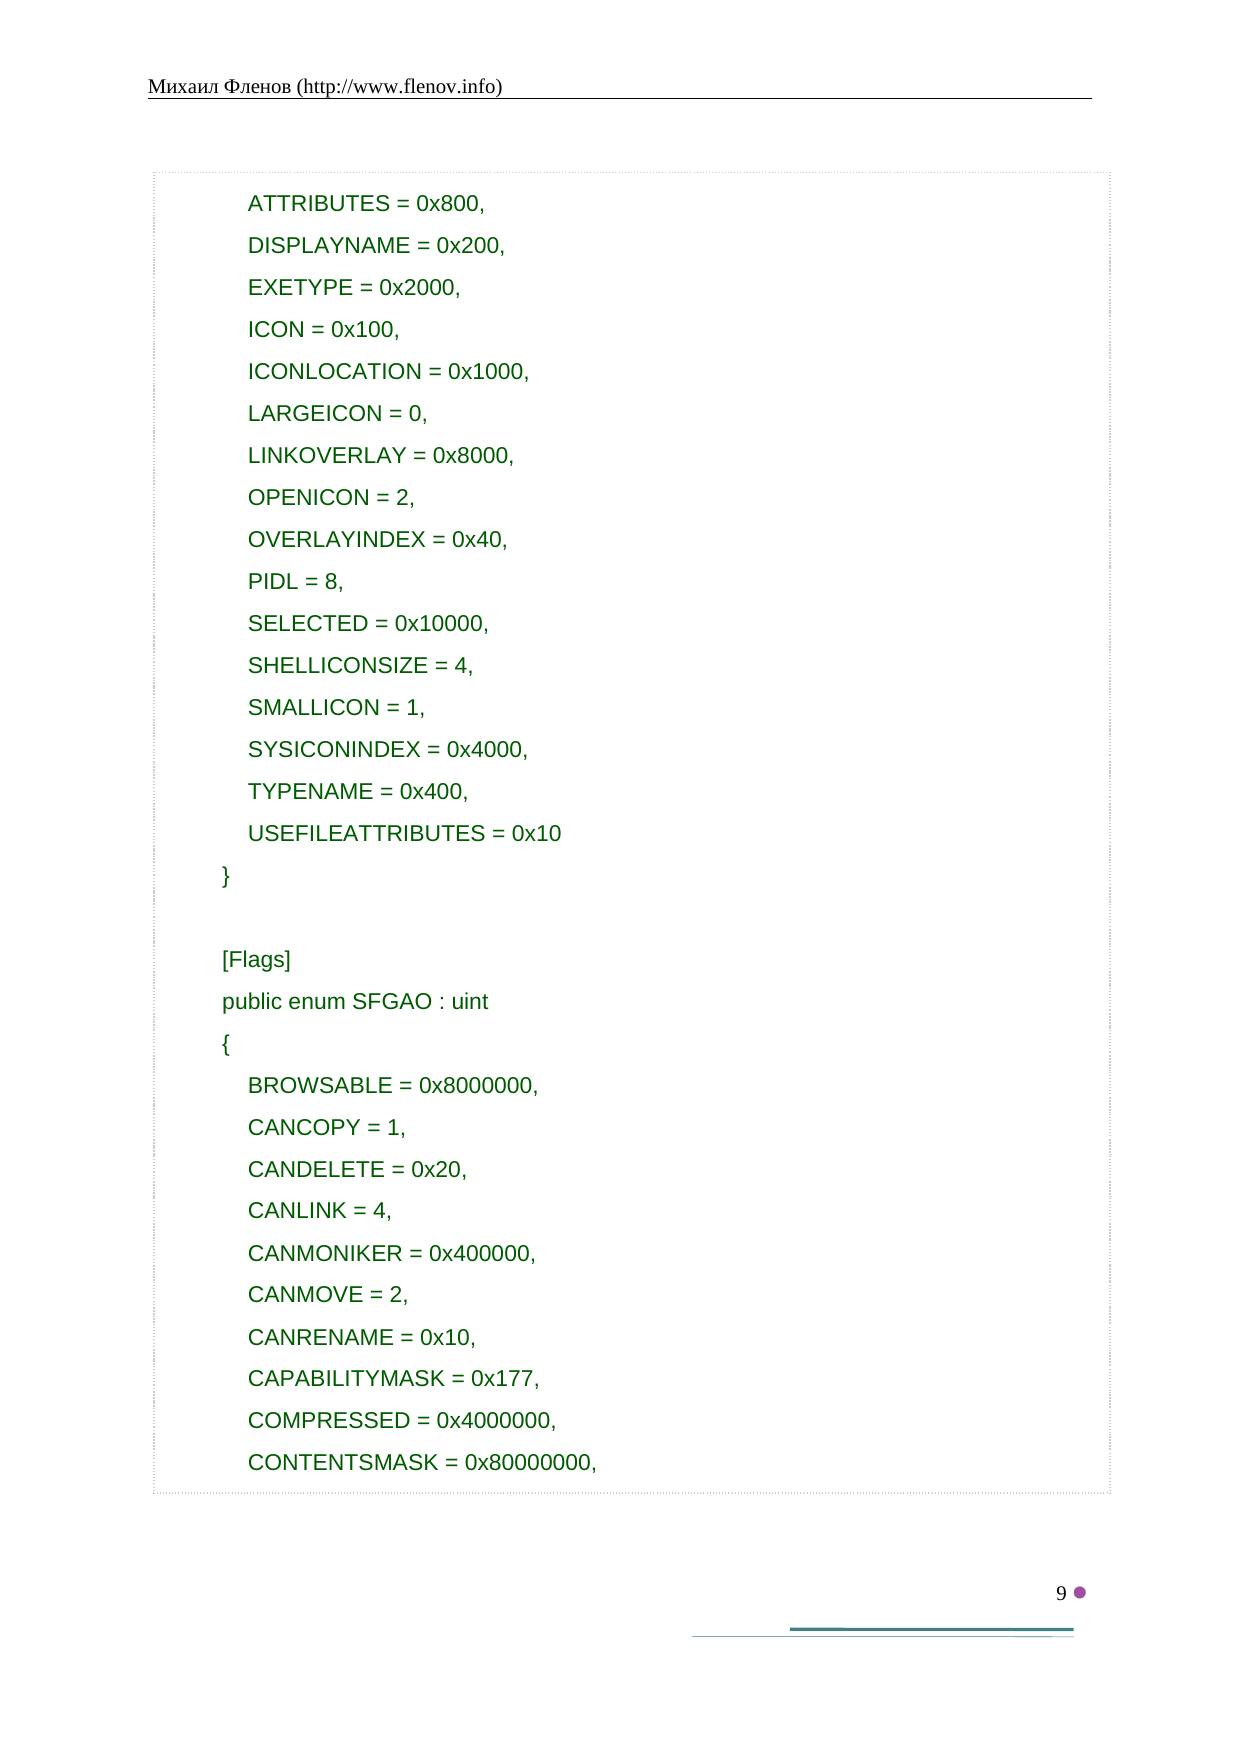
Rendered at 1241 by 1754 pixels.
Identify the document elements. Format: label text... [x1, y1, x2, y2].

text DISPLAYNAME = 0x200, [153, 214, 1111, 256]
text COMPRESSED = 0x4000000, [153, 1389, 1111, 1431]
text SELECTED = 0x10000, [153, 592, 1111, 633]
text CANMOVE = 2, [153, 1263, 1111, 1305]
text CONTENTSMASK = 0x80000000, [153, 1431, 1111, 1494]
text CANDELETE = 0x20, [153, 1137, 1111, 1179]
text ATTRIBUTES = 0x800, [153, 172, 1111, 214]
text OVERLAYINDEX = 0x40, [153, 508, 1111, 549]
text SMALLICON = 1, [153, 676, 1111, 717]
text CAPABILITYMASK = 0x177, [153, 1347, 1111, 1389]
text [Flags] [153, 927, 1111, 969]
text CANRENAME = 0x10, [153, 1305, 1111, 1347]
text BROWSABLE = 0x8000000, [153, 1053, 1111, 1095]
text USEFILEATTRIBUTES = 0x10 [153, 801, 1111, 843]
text ICONLOCATION = 0x1000, [153, 340, 1111, 382]
text CANLINK = 4, [153, 1179, 1111, 1221]
text EXETYPE = 0x2000, [153, 256, 1111, 298]
text LINKOVERLAY = 0x8000, [153, 424, 1111, 466]
text public enum SFGAO : uint [153, 969, 1111, 1011]
text CANCOPY = 1, [153, 1095, 1111, 1137]
text OPENICON = 2, [153, 466, 1111, 508]
text LARGEICON = 0, [153, 382, 1111, 424]
text ICON = 0x100, [153, 298, 1111, 340]
text TYPENAME = 0x400, [153, 759, 1111, 801]
text SHELLICONSIZE = 4, [153, 633, 1111, 676]
text } [153, 843, 1111, 885]
text { [153, 1011, 1111, 1053]
text PIDL = 8, [153, 549, 1111, 592]
text SYSICONINDEX = 0x4000, [153, 717, 1111, 759]
text CANMONIKER = 0x400000, [153, 1221, 1111, 1263]
